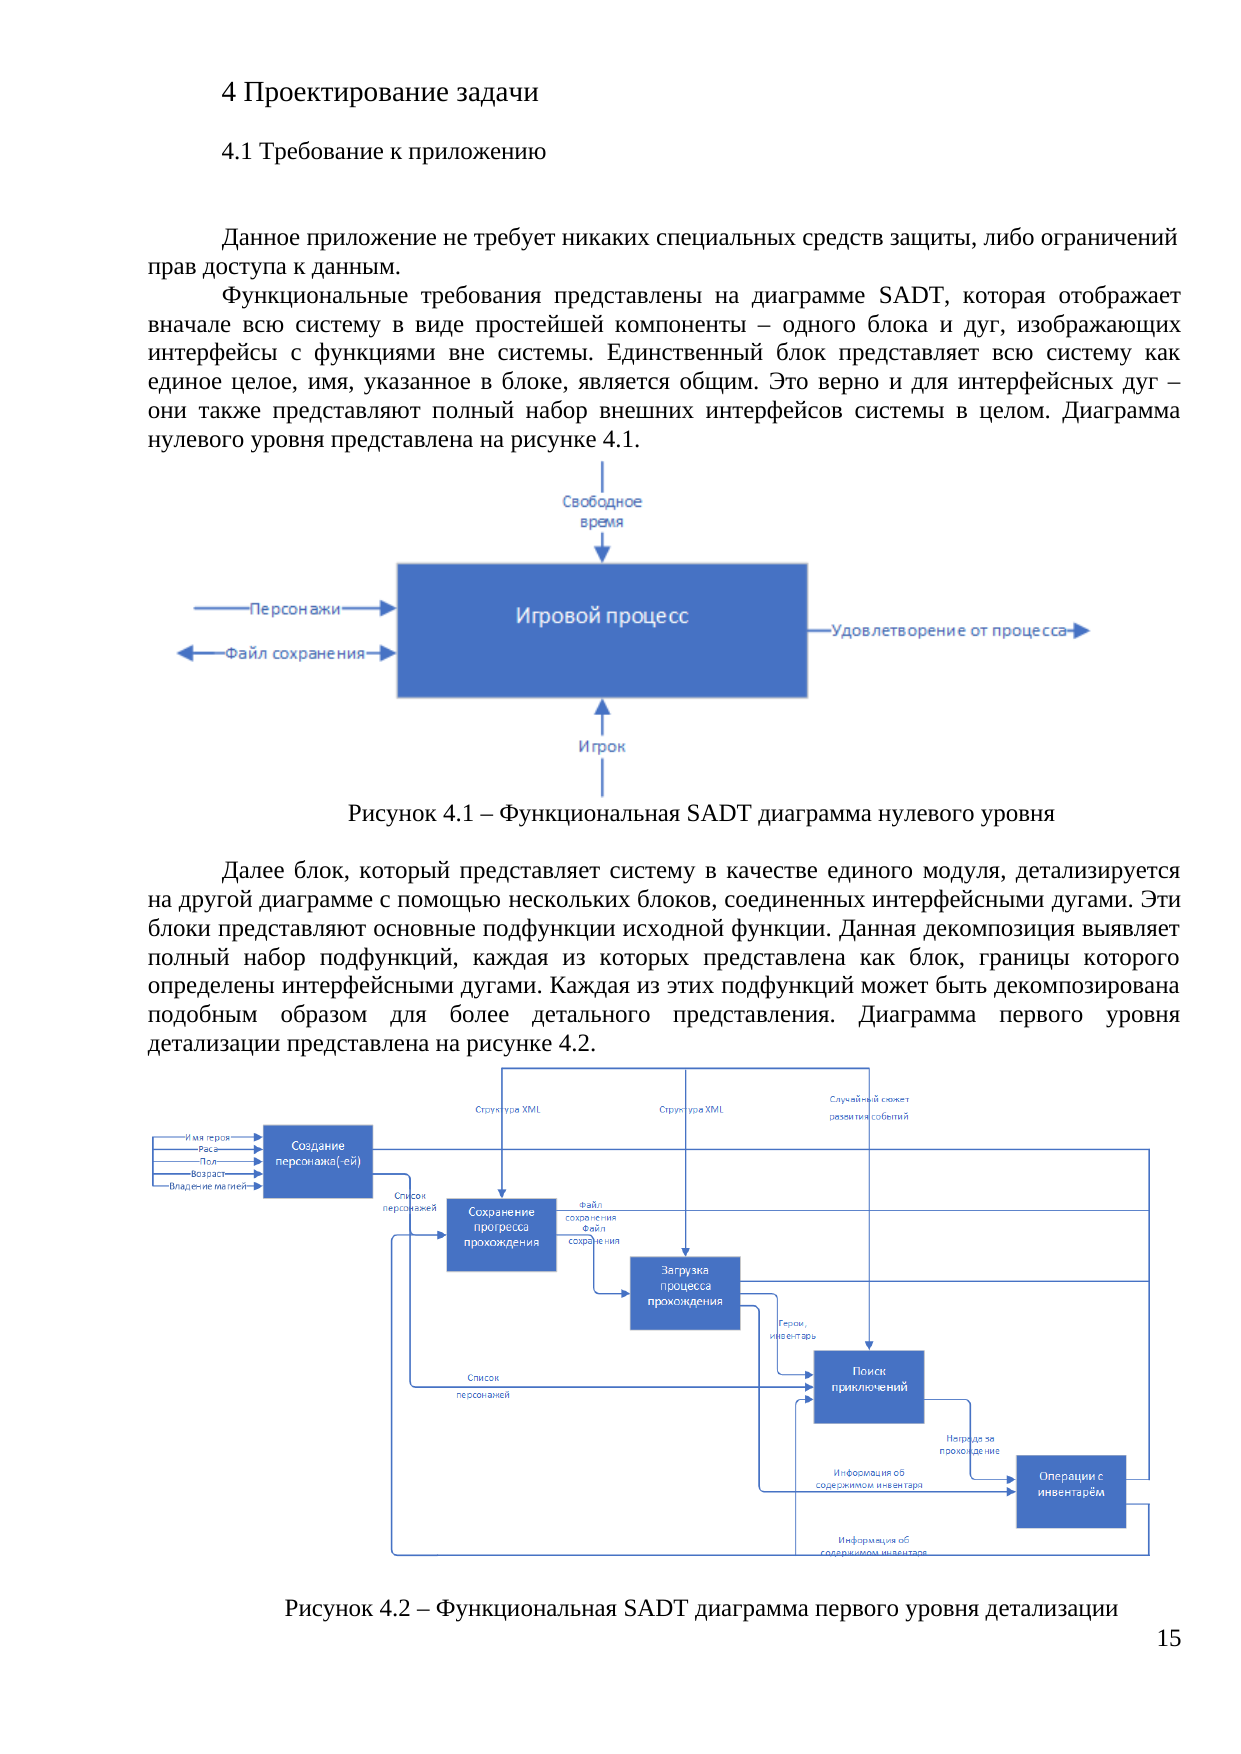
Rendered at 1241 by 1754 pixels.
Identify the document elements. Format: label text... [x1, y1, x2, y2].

picture [175, 460, 1092, 798]
text Рисунок 4.2 – Функциональная SADT диаграмма первого уровня детализации [148, 1593, 1181, 1621]
text Далее блок, который представляет систему в качестве единого модуля, детализируется на другой диаграмме с помощью нескольких блоков, соединенных интерфейсными дугами. Эти блоки представляют основные подфункции исходной функции. Данная декомпозиция выявляет полный набор подфункций, каждая из которых представлена как блок, границы которого определены интерфейсными дугами. Каждая из этих подфункций может быть декомпозирована подобным образом для более детального представления. Диаграмма первого уровня детализации представлена на рисунке 4.2. [148, 856, 1181, 1057]
subtitle 4 Проектирование задачи [221, 74, 1181, 107]
picture [151, 1067, 1150, 1564]
subtitle 4.1 Требование к приложению [221, 136, 1181, 165]
text Функциональные требования представлены на диаграмме SADT, которая отображает вначале всю систему в виде простейшей компоненты – одного блока и дуг, изображающих интерфейсы с функциями вне системы. Единственный блок представляет всю систему как единое целое, имя, указанное в блоке, является общим. Это верно и для интерфейсных дуг – они также представляют полный набор внешних интерфейсов системы в целом. Диаграмма нулевого уровня представлена на рисунке 4.1. [148, 280, 1181, 452]
text Данное приложение не требует никаких специальных средств защиты, либо ограничений прав доступа к данным. [148, 222, 1181, 280]
